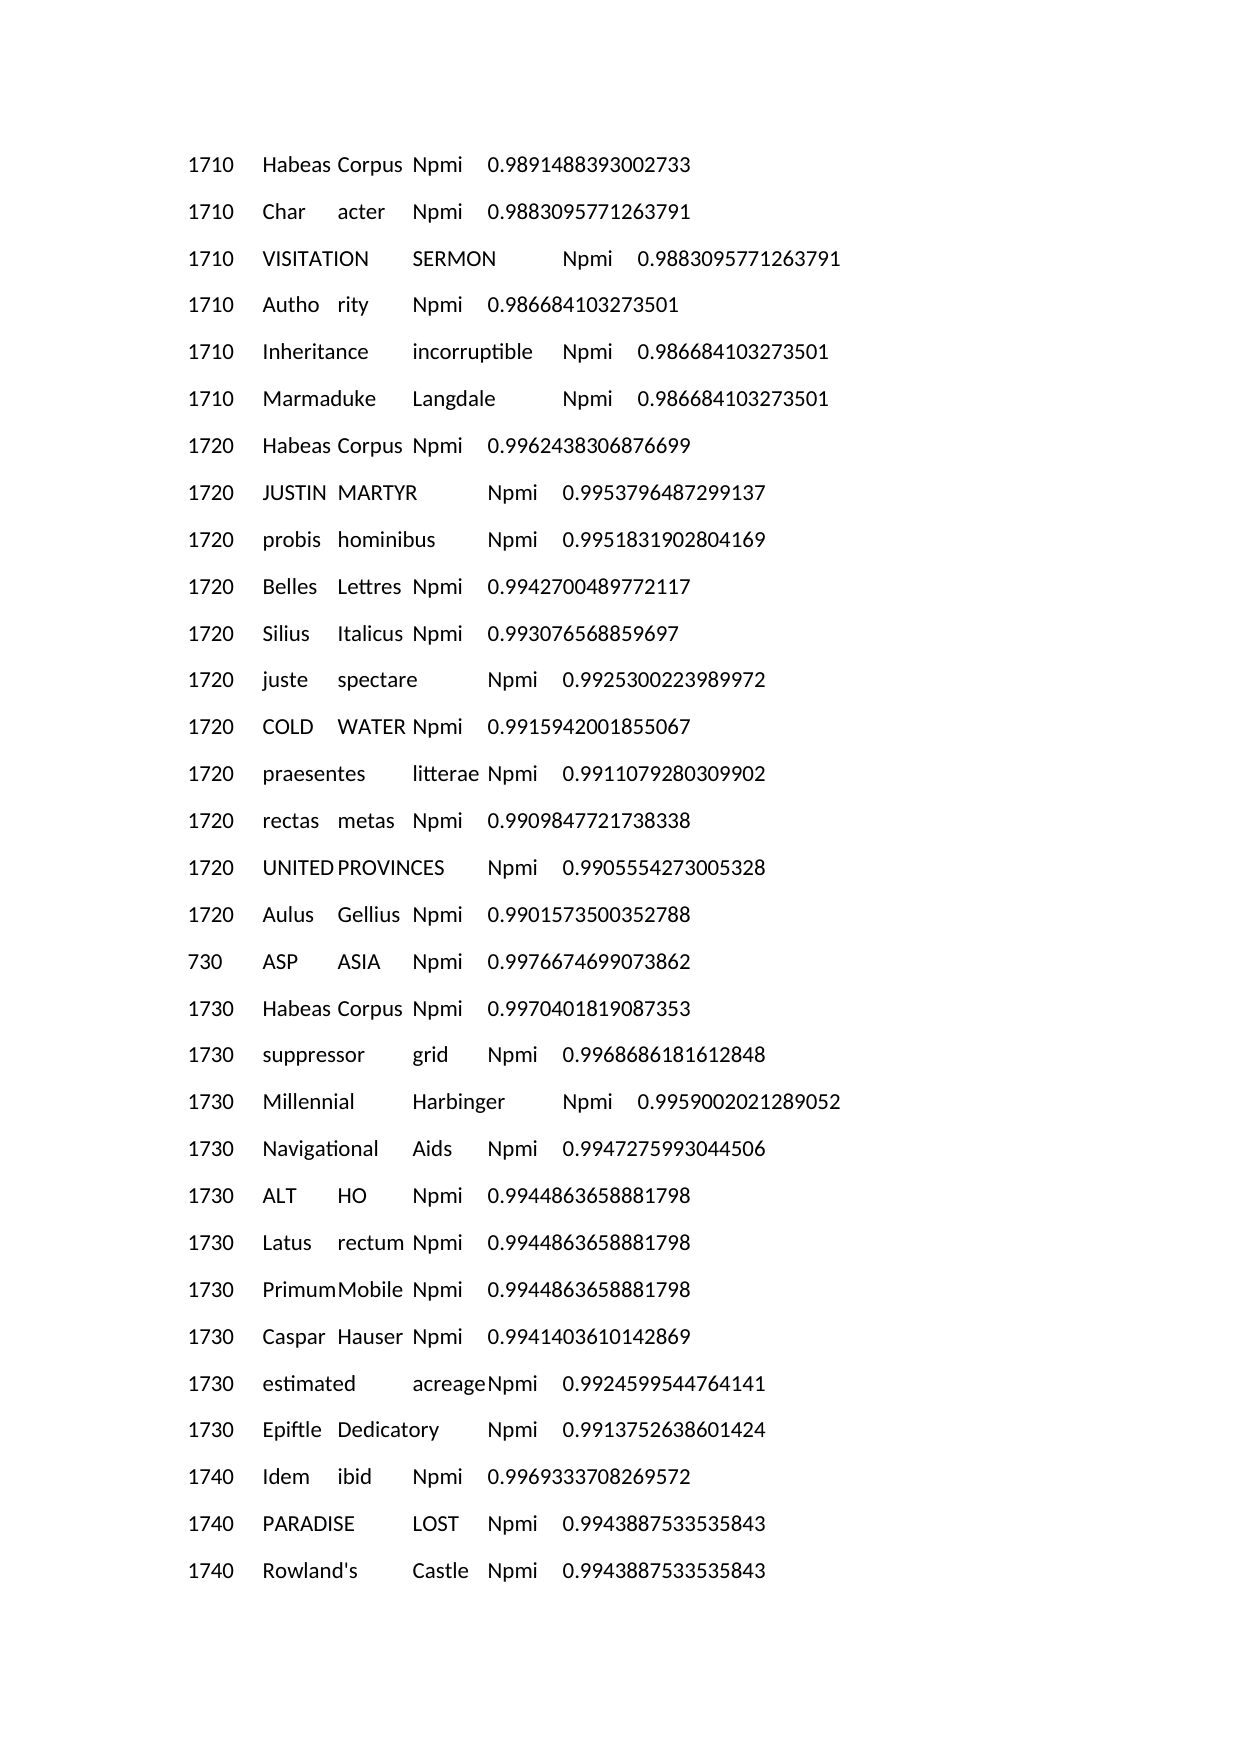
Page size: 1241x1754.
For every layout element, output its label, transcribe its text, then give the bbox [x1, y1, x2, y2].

text 1730 Epiftle Dedicatory Npmi 0.9913752638601424 [187, 1416, 1053, 1444]
text 1720 rectas metas Npmi 0.9909847721738338 [187, 806, 1053, 834]
text 1710 Marmaduke Langdale Npmi 0.986684103273501 [187, 384, 1053, 412]
text 1710 Inheritance incorruptible Npmi 0.986684103273501 [187, 337, 1053, 366]
text 1720 Silius Italicus Npmi 0.993076568859697 [187, 619, 1053, 647]
text 1730 Primum Mobile Npmi 0.9944863658881798 [187, 1275, 1053, 1303]
text 1730 Millennial Harbinger Npmi 0.9959002021289052 [187, 1087, 1053, 1116]
text 1730 estimated acreage Npmi 0.9924599544764141 [187, 1369, 1053, 1397]
text 1710 Autho rity Npmi 0.986684103273501 [187, 291, 1053, 319]
text 1720 UNITED PROVINCES Npmi 0.9905554273005328 [187, 853, 1053, 881]
text 1730 suppressor grid Npmi 0.9968686181612848 [187, 1041, 1053, 1069]
text 1710 Habeas Corpus Npmi 0.9891488393002733 [187, 150, 1053, 178]
text 1720 Habeas Corpus Npmi 0.9962438306876699 [187, 431, 1053, 459]
text 1740 PARADISE LOST Npmi 0.9943887533535843 [187, 1509, 1053, 1537]
text 1740 Idem ibid Npmi 0.9969333708269572 [187, 1462, 1053, 1491]
text 1730 Navigational Aids Npmi 0.9947275993044506 [187, 1134, 1053, 1162]
text 730 ASP ASIA Npmi 0.9976674699073862 [187, 947, 1053, 975]
text 1720 praesentes litterae Npmi 0.9911079280309902 [187, 759, 1053, 787]
text 1710 VISITATION SERMON Npmi 0.9883095771263791 [187, 244, 1053, 272]
text 1720 JUSTIN MARTYR Npmi 0.9953796487299137 [187, 478, 1053, 506]
text 1730 ALT HO Npmi 0.9944863658881798 [187, 1181, 1053, 1209]
text 1720 Belles Lettres Npmi 0.9942700489772117 [187, 572, 1053, 600]
text 1740 Rowland's Castle Npmi 0.9943887533535843 [187, 1556, 1053, 1584]
text 1720 COLD WATER Npmi 0.9915942001855067 [187, 712, 1053, 741]
text 1720 juste spectare Npmi 0.9925300223989972 [187, 666, 1053, 694]
text 1730 Habeas Corpus Npmi 0.9970401819087353 [187, 994, 1053, 1022]
text 1720 Aulus Gellius Npmi 0.9901573500352788 [187, 900, 1053, 928]
text 1730 Latus rectum Npmi 0.9944863658881798 [187, 1228, 1053, 1256]
text 1730 Caspar Hauser Npmi 0.9941403610142869 [187, 1322, 1053, 1350]
text 1720 probis hominibus Npmi 0.9951831902804169 [187, 525, 1053, 553]
text 1710 Char acter Npmi 0.9883095771263791 [187, 197, 1053, 225]
